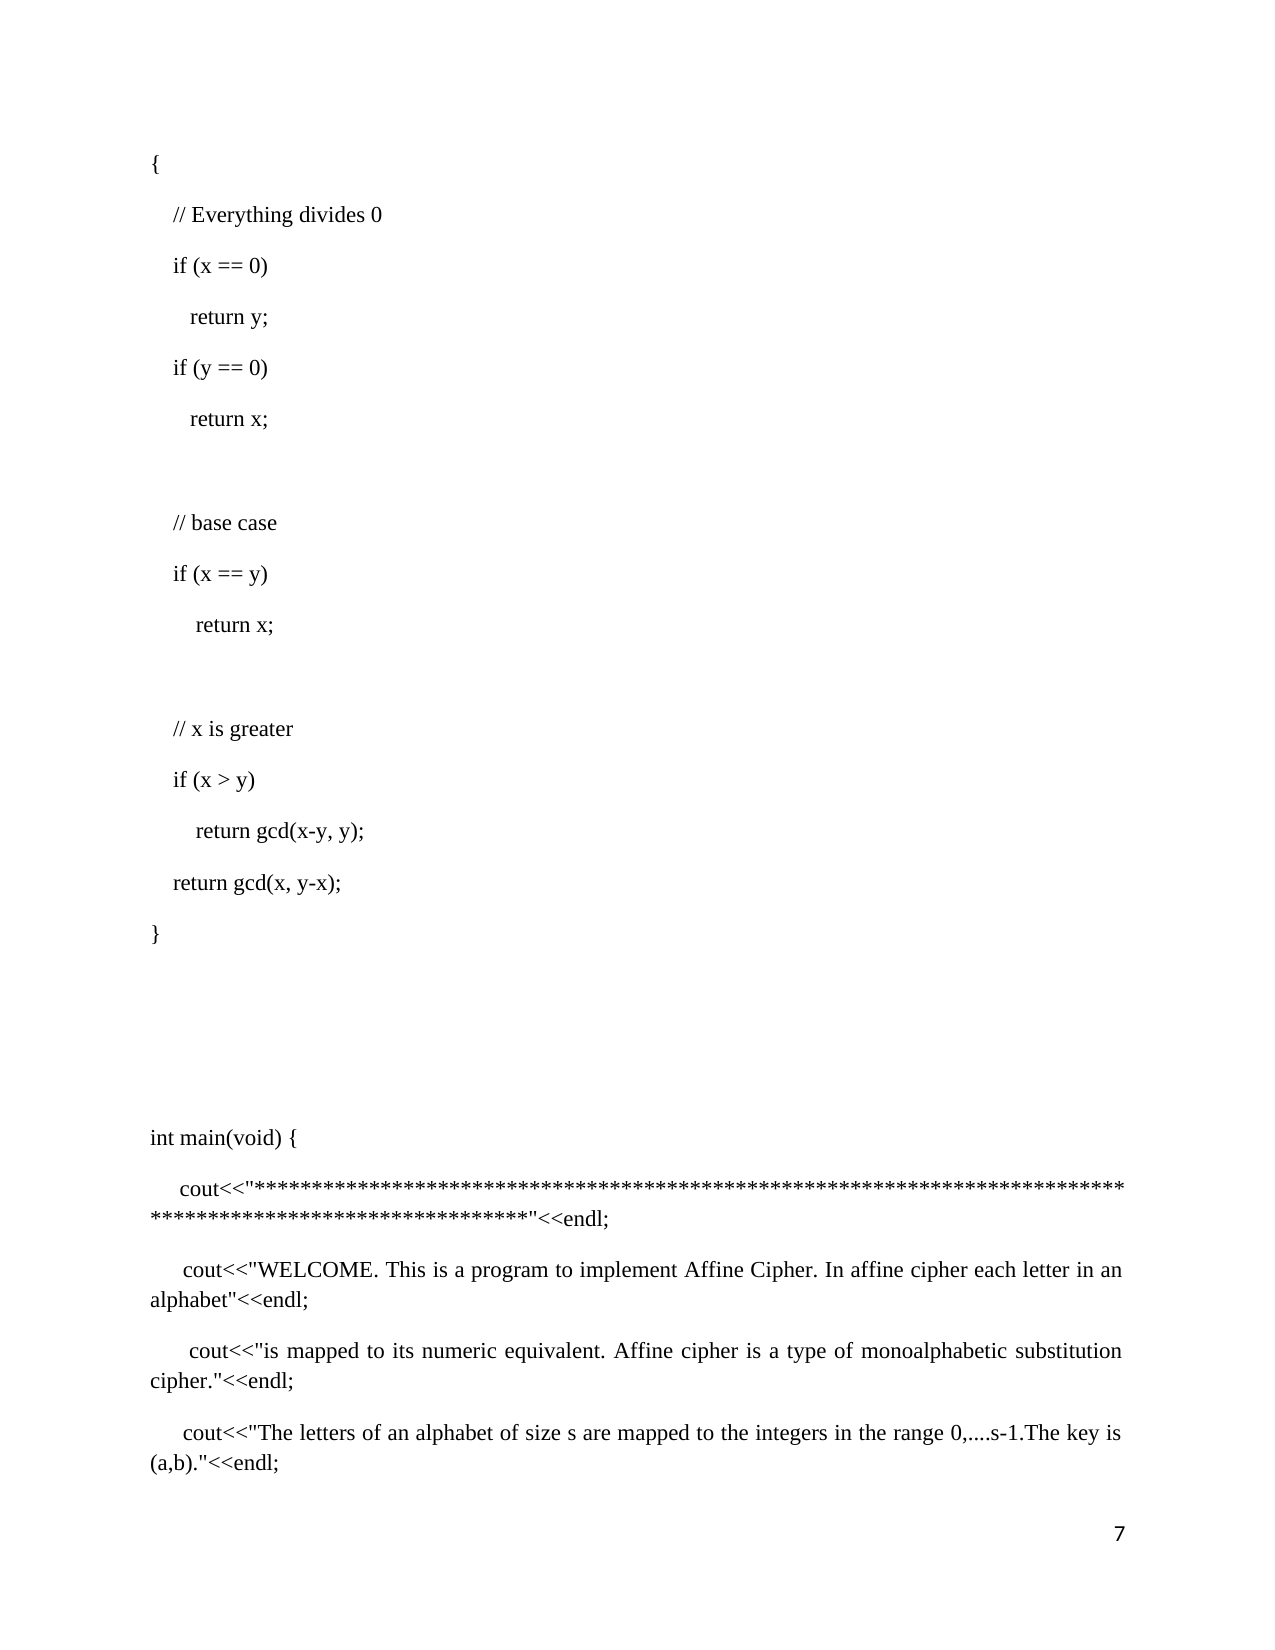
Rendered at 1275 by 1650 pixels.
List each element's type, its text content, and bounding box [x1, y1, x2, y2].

text cout<<"WELCOME. This is a program to implement Affine Cipher. In affine cipher each letter in an alphabet"<<endl; [150, 1256, 1125, 1313]
text cout<<"is mapped to its numeric equivalent. Affine cipher is a type of monoalphabetic substitution cipher."<<endl; [150, 1337, 1125, 1394]
text { [150, 150, 1125, 176]
text // x is greater [150, 715, 1125, 742]
text return x; [150, 405, 1125, 432]
text if (y == 0) [150, 354, 1125, 381]
text cout<<"The letters of an alphabet of size s are mapped to the integers in the range 0,....s-1.The key is (a,b)."<<endl; [150, 1418, 1125, 1475]
text return y; [150, 303, 1125, 329]
text // Everything divides 0 [150, 201, 1125, 227]
text // base case [150, 509, 1125, 536]
text return gcd(x, y-x); [150, 868, 1125, 895]
text if (x == y) [150, 560, 1125, 587]
text if (x == 0) [150, 252, 1125, 278]
text return x; [150, 611, 1125, 638]
text return gcd(x-y, y); [150, 817, 1125, 844]
text } [150, 919, 1125, 946]
text cout<<"*************************************************************************************************************"<<endl; [150, 1175, 1125, 1231]
text if (x > y) [150, 766, 1125, 793]
text int main(void) { [150, 1124, 1125, 1150]
